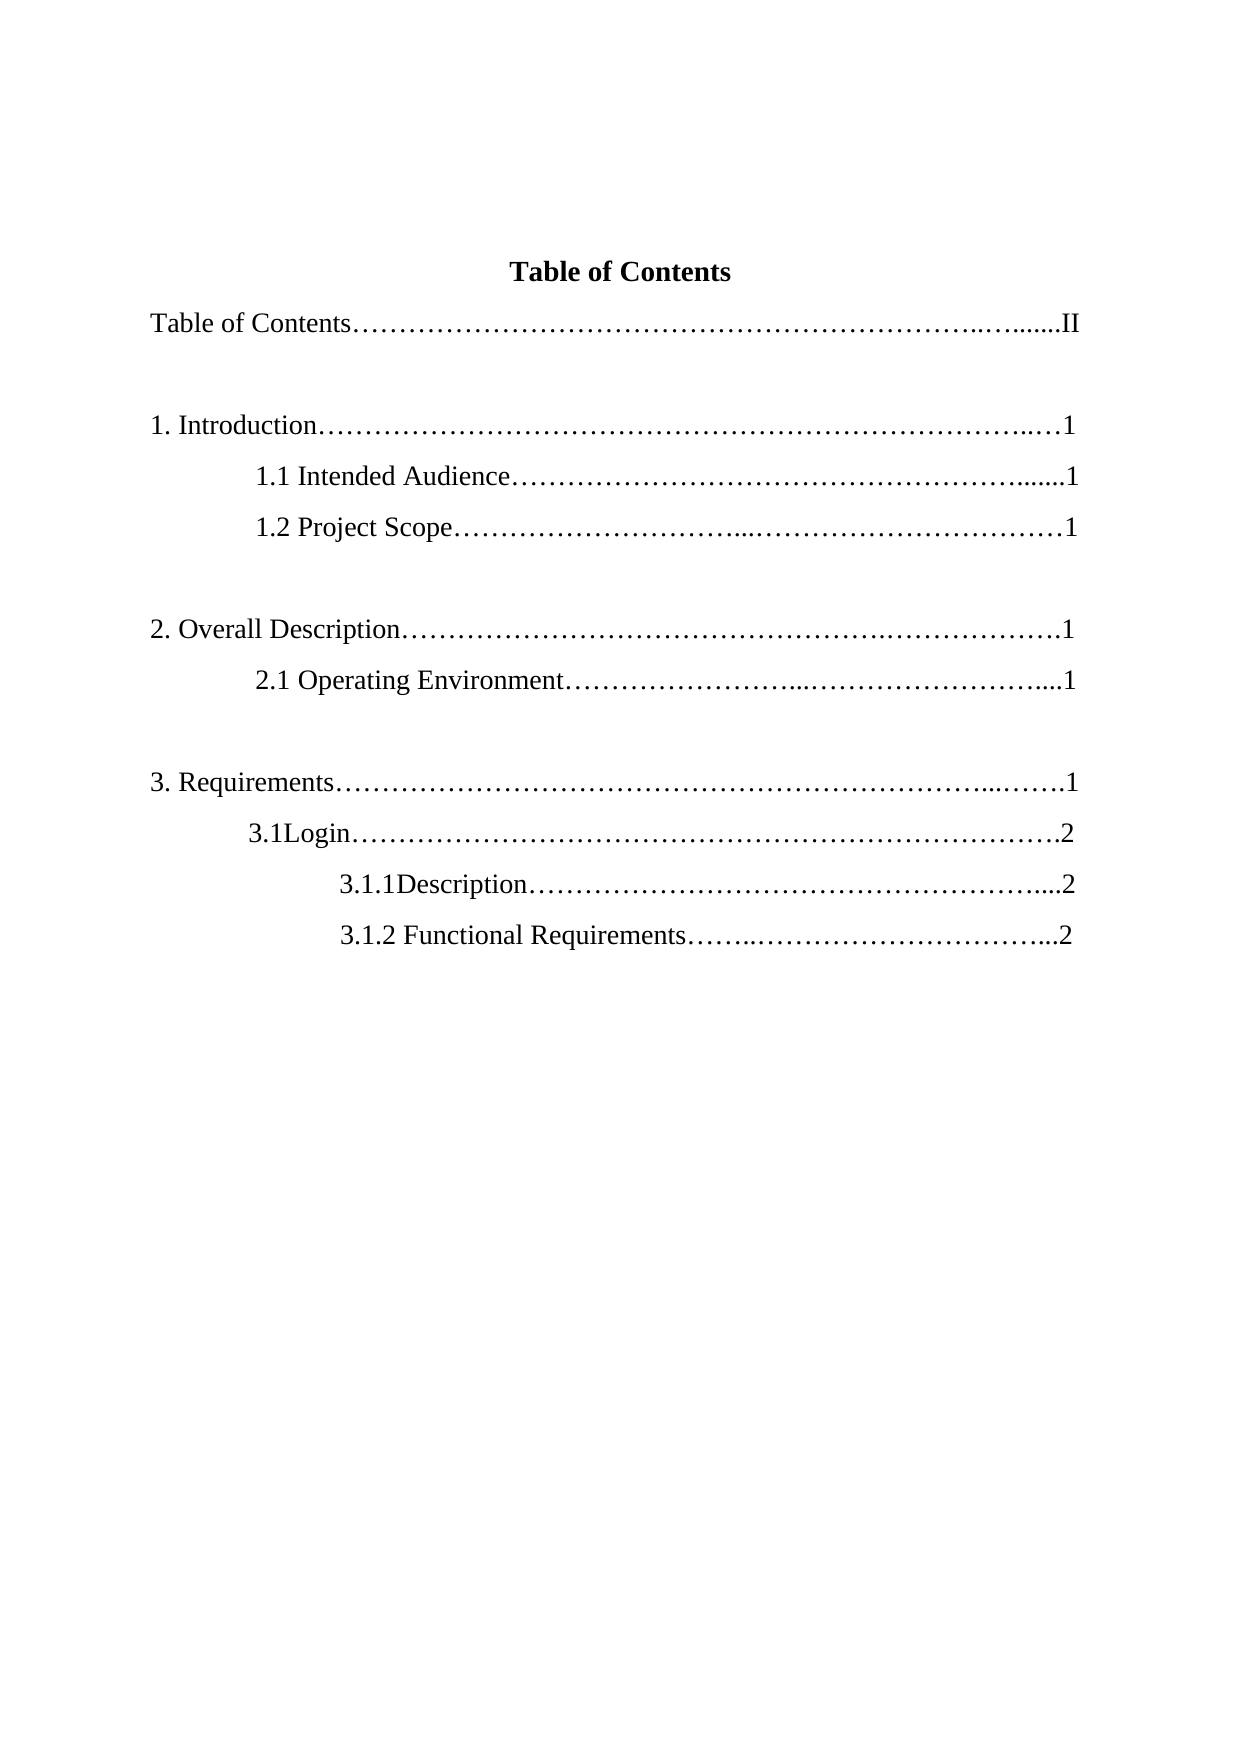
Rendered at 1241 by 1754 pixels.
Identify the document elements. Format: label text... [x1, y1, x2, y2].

text 1.2 Project Scope…………………………...……………………………1 [150, 510, 1090, 543]
text 2.1 Operating Environment……………………...……………………....1 [150, 663, 1090, 696]
text 1. Introduction…………………………………………………………………..…1 [150, 408, 1090, 441]
text 3.1Login………………………………………………………………….2 [150, 816, 1090, 848]
text 3. Requirements……………………………………………………………...…….1 [150, 765, 1090, 797]
text Table of Contents [150, 254, 1090, 288]
text Table of Contents…………………………………………………………..….......II [150, 307, 1090, 339]
text 3.1.2 Functional Requirements……..…………………………...2 [150, 918, 1090, 950]
text 3.1.1Description………………………………………………....2 [150, 867, 1090, 899]
text 1.1 Intended Audience……………………………………………….......1 [150, 459, 1090, 492]
text 2. Overall Description…………………………………………….……………….1 [150, 612, 1090, 644]
